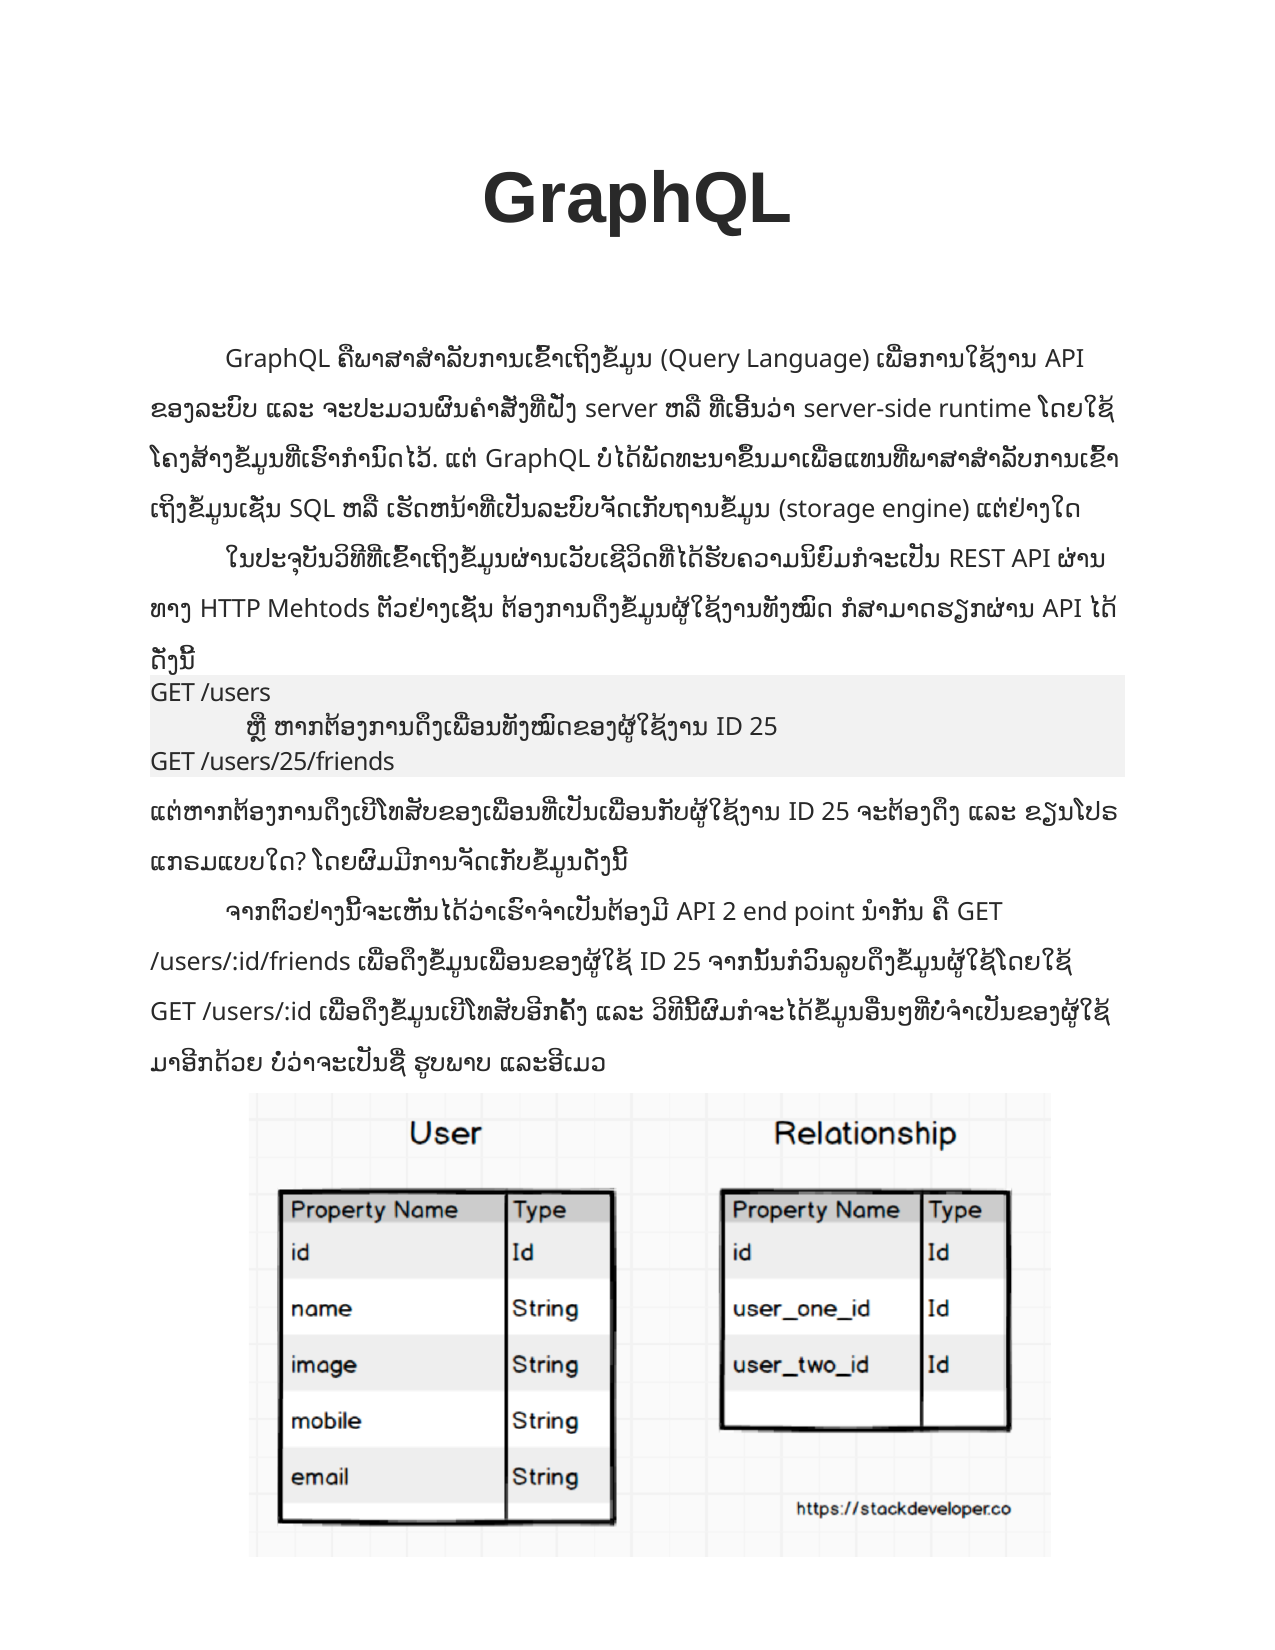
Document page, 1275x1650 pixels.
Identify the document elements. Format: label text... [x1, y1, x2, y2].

text GET /users/25/friends [150, 743, 1125, 777]
text GET /users [150, 675, 1125, 709]
picture [248, 1092, 1051, 1557]
text ຈາກ​ຕົວ​ຢ່າງ​ນີ້​ຈະ​ເຫັນ​ໄດ້​ວ່າ​ເຮົາ​ຈຳ​ເປັນ​ຕ້ອງ​ມີ API 2 end point ນຳກັນ ຄື GET /users/:id/friends ເພື່ອ​ດຶງ​ຂໍ້​ມູນ​ເພື່ອນ​ຂອງ​ຜູ້​ໃຊ້ ID 25 ຈາກ​ນັ້ນ​ກໍ​ວົນ​ລູບ​ດຶງ​ຂໍ້​ມູນ​ຜູ້​ໃຊ້​ໂດຍ​ໃຊ້ GET /users/:id ເພື່ອ​ດຶງ​ຂໍ້​ມູນ​ເບີໂທສັບ​ອີກຄັ້ງ ແລະ ​ວິທີ​ນີ້​ຜົມ​ກໍ​ຈະ​ໄດ້​ຂໍ້​ມູນ​ອື່ນ​ໆ​ທີ່​ບໍ່​ຈຳ​ເປັນ​ຂອງ​ຜູ້​ໃຊ້​ມາ​ອີກ​ດ້ວຍ ບໍ່​ວ່າ​ຈະ​ເປັນ​ຊື່ ຮູບ​ພາບ ແລະ​ອີ​ເມ​ວ [150, 877, 1125, 1077]
text GraphQL [150, 150, 1125, 237]
text ແຕ່​ຫາກ​​ຕ້ອງ​ການ​ດຶງ​ເບີໂທ​ສັບ​ຂອງ​ເພື່ອນ​ທີ່​ເປັນ​ເພື່ອນ​ກັບ​ຜູ້​ໃຊ້​ງານ ID 25 ຈະ​ຕ້ອງ​ດຶງ ​ແລະ ​ຂຽນ​ໂປຣ​ແກຣມ​ແບບໃດ? ໂດຍ​ຜົມ​ມີ​ການ​ຈັດ​ເກັບ​ຂໍ້​ມູນ​ດັ່ງ​ນີ້ [150, 777, 1125, 877]
text GraphQL ຄືພາສາ​ສຳລັບ​ການ​ເຂົ້າ​ເຖິງ​ຂໍ້​ມູນ (Query Language) ເພື່ອ​ການ​ໃຊ້​ງານ API ຂອງ​ລະບົບ ​ແລະ ​ຈະ​ປະ​ມວນ​ຜົນ​ຄຳ​ສັ່ງ​ທີ່​ຝັ່ງ server ຫລື ​ທີ່​ເອີ້ນວ່າ server-side runtime ໂດຍ​ໃຊ້​ໂຄງ​ສ້າງ​ຂໍ້​ມູນ​ທີ່​ເຮົາ​ກຳນົດ​ໄວ້. ແຕ່ GraphQL ບໍ່​ໄດ້​ພັດທະນາ​ຂຶ້ນ​ມາ​ເພື່ອ​ແທນ​ທີ່​ພາສາ​ສຳລັບ​ການ​ເຂົ້າ​ເຖິງ​ຂໍ້​ມູນ​ເຊັ່ນ SQL ຫລື ​ເຮັດ​ຫນ້າທີ່​ເປັນ​ລະບົບ​ຈັດ​ເກັບ​ຖານ​ຂໍ້​ມູນ (storage engine) ແຕ່​ຢ່າງ​ໃດ [150, 325, 1125, 525]
text ຫຼື ຫາກ​ຕ້ອງ​ການ​ດຶງ​ເພື່ອນ​ທັງ​ໝົດ​ຂອງ​ຜູ້​ໃຊ້​ງານ ID 25 [150, 709, 1125, 743]
text ໃນ​ປະຈຸບັນ​ວິທີ​ທີ່​ເຂົ້າ​ເຖິງ​ຂໍ້​ມູນ​ຜ່ານ​ເວັບ​ເຊີ​ວິດ​ທີ່​ໄດ້ຮັບ​ຄວາມ​ນິຍົມ​ກໍ​ຈະ​ເປັນ REST API ຜ່ານ​ທາງ HTTP Mehtods ຕັວ​ຢ່າງ​ເຊັ່ນ ຕ້ອງ​ການ​ດຶງ​ຂໍ້​ມູນ​ຜູ້​ໃຊ້​ງານ​ທັງ​ໝົດ ກໍ​ສາມາດ​ຮຽກ​ຜ່ານ API ໄດ້​ດັ່ງ​ນີ້ [150, 525, 1125, 675]
